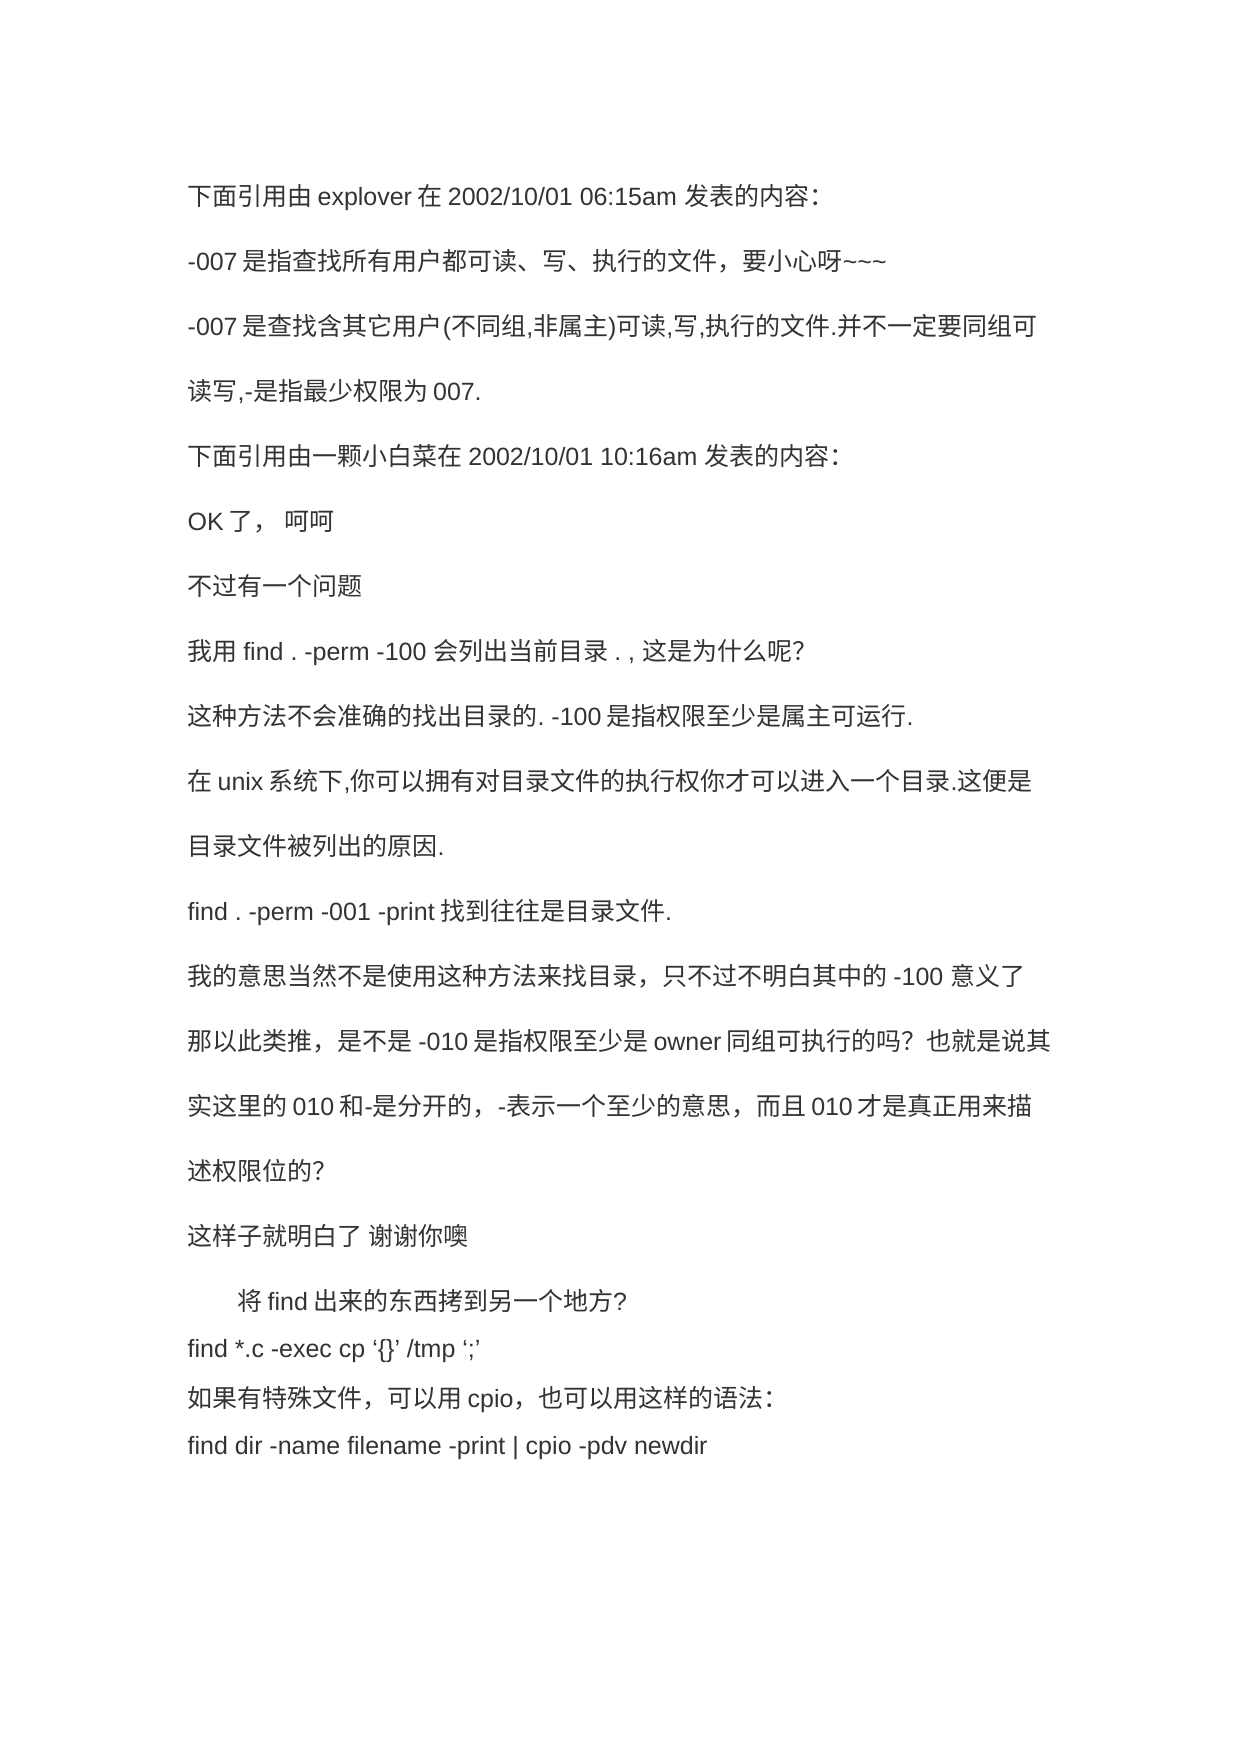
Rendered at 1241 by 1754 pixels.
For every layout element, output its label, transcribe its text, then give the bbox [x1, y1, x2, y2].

text 将find出来的东西拷到另一个地方? find *.c -exec cp ‘{}’ /tmp ‘;’ 如果有特殊文件，可以用cpio，也可以用这样的语法： find dir -name filename -print | cpio -pdv newdir [187, 1267, 1053, 1462]
text 下面引用由explover在 2002/10/01 06:15am 发表的内容： -007是指查找所有用户都可读、写、执行的文件，要小心呀~~~ -007是查找含其它用户(不同组,非属主)可读,写,执行的文件.并不一定要同组可读写,-是指最少权限为007. 下面引用由一颗小白菜在 2002/10/01 10:16am 发表的内容： OK了， 呵呵 不过有一个问题 我用 find . -perm -100 会列出当前目录 . , 这是为什么呢？ 这种方法不会准确的找出目录的. -100是指权限至少是属主可运行. 在unix系统下,你可以拥有对目录文件的执行权你才可以进入一个目录.这便是目录文件被列出的原因. find . -perm -001 -print找到往往是目录文件. 我的意思当然不是使用这种方法来找目录，只不过不明白其中的 -100 意义了 那以此类推，是不是 -010是指权限至少是owner同组可执行的吗？也就是说其实这里的010和-是分开的，-表示一个至少的意思，而且010才是真正用来描述权限位的？ 这样子就明白了 谢谢你噢 [187, 162, 1053, 1267]
